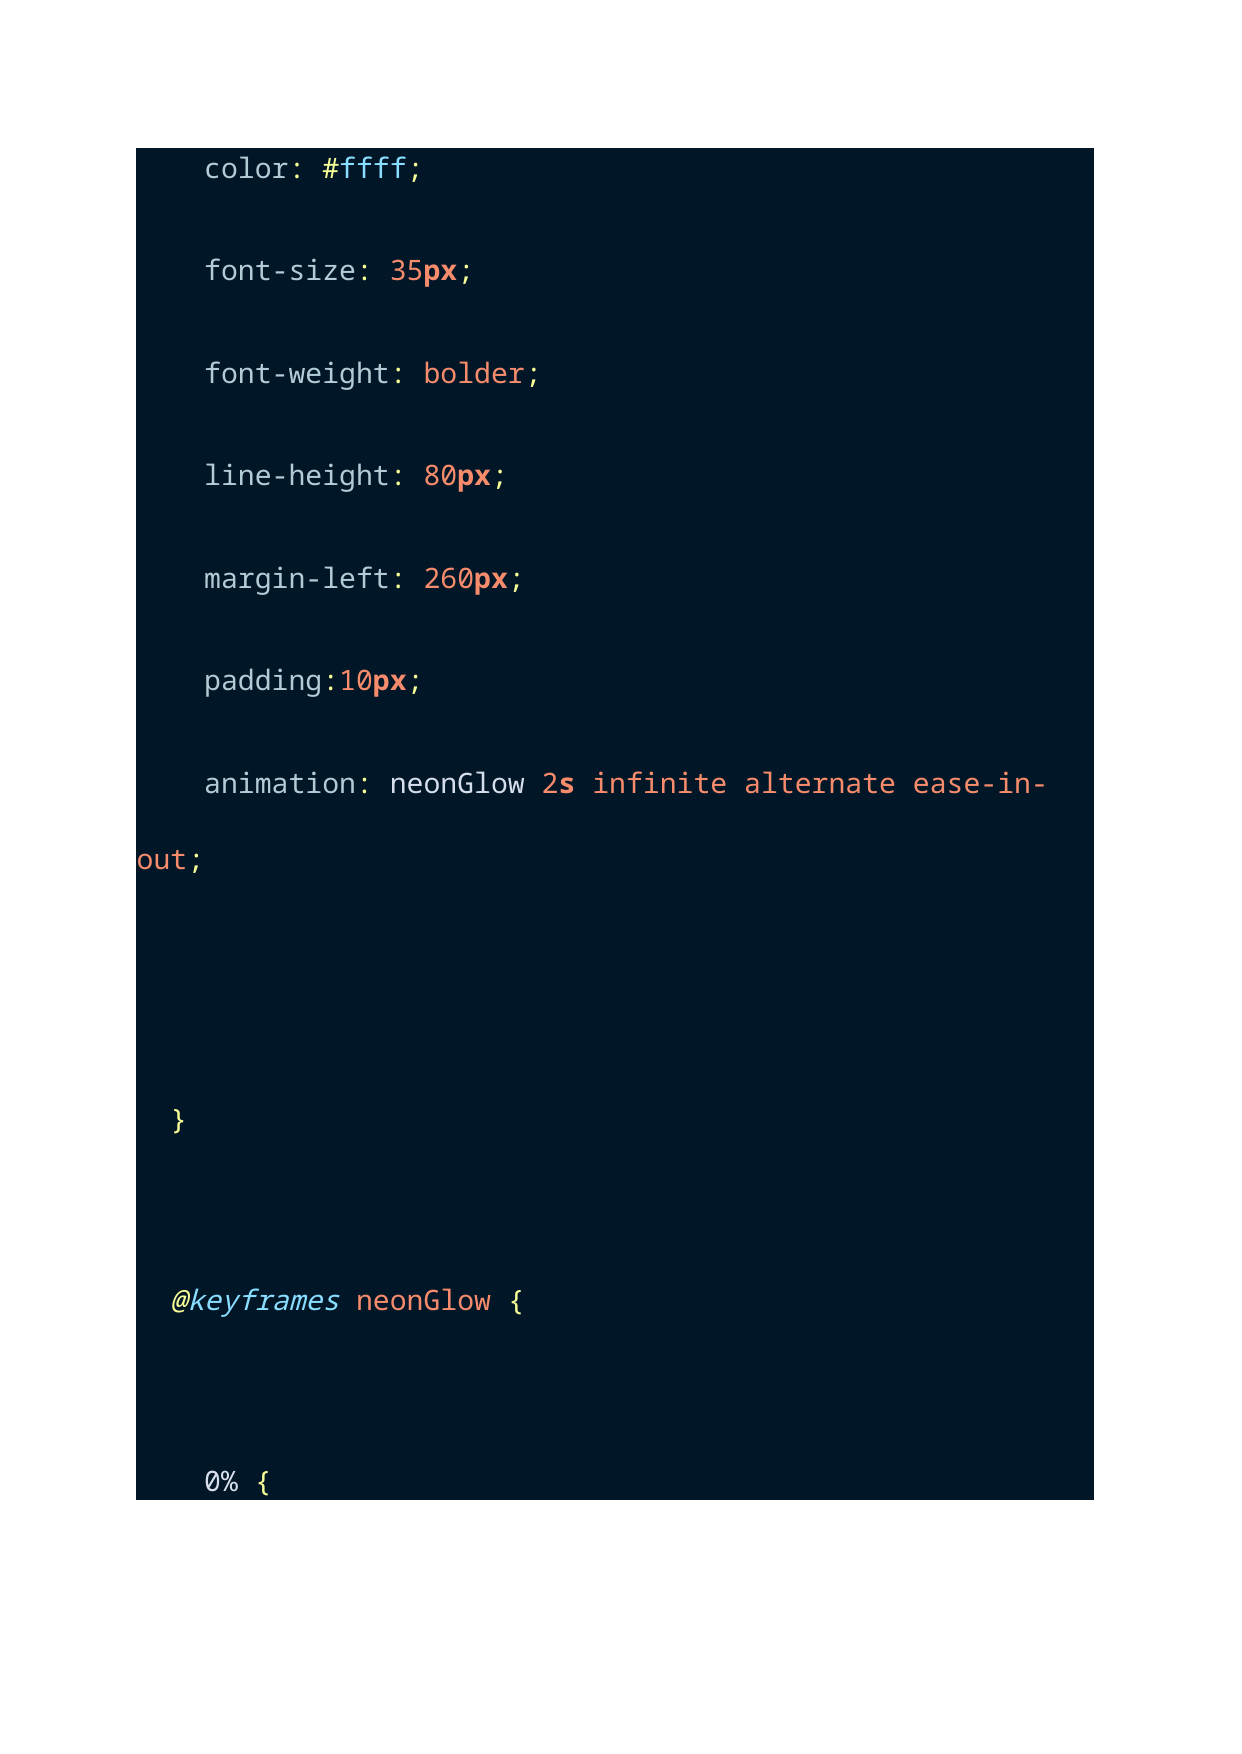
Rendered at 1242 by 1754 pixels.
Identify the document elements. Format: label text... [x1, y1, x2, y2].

text padding:10px; [136, 661, 1094, 699]
text line-height: 80px; [136, 456, 1094, 494]
text } [136, 1099, 1094, 1138]
text font-size: 35px; [136, 251, 1094, 289]
text animation: neonGlow 2s infinite alternate ease-in-out; [136, 763, 1094, 878]
text color: #ffff; [136, 148, 1094, 186]
text @keyframes neonGlow { [136, 1280, 1094, 1319]
text 0% { [136, 1461, 1094, 1500]
text margin-left: 260px; [136, 558, 1094, 596]
text font-weight: bolder; [136, 353, 1094, 391]
